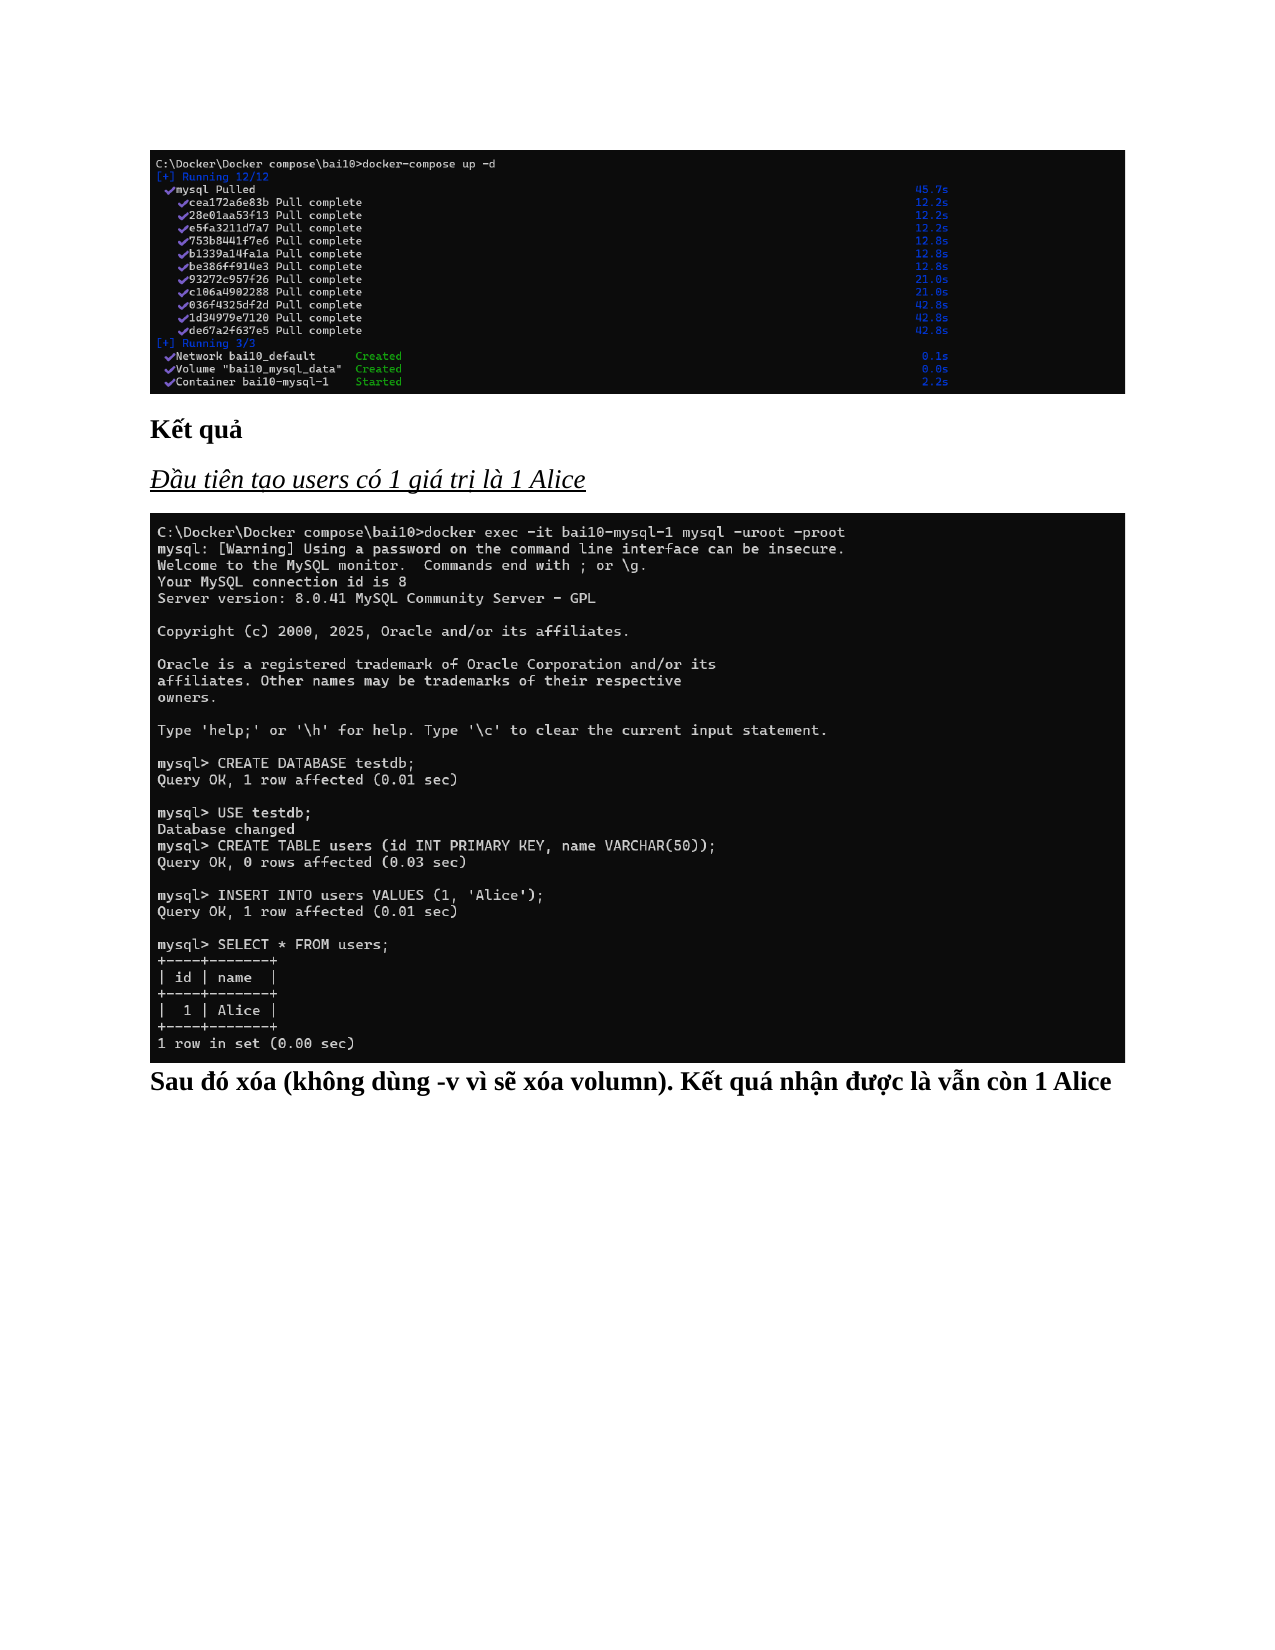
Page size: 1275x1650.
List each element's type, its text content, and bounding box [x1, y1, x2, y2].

text Sau đó xóa (không dùng -v vì sẽ xóa volumn). Kết quá nhận được là vẫn còn 1 Alice [150, 1063, 1125, 1096]
text Kết quả [150, 413, 1125, 444]
text Đầu tiên tạo users có 1 giá trị là 1 Alice [150, 463, 1125, 494]
picture [150, 150, 1125, 394]
picture [150, 513, 1125, 1063]
